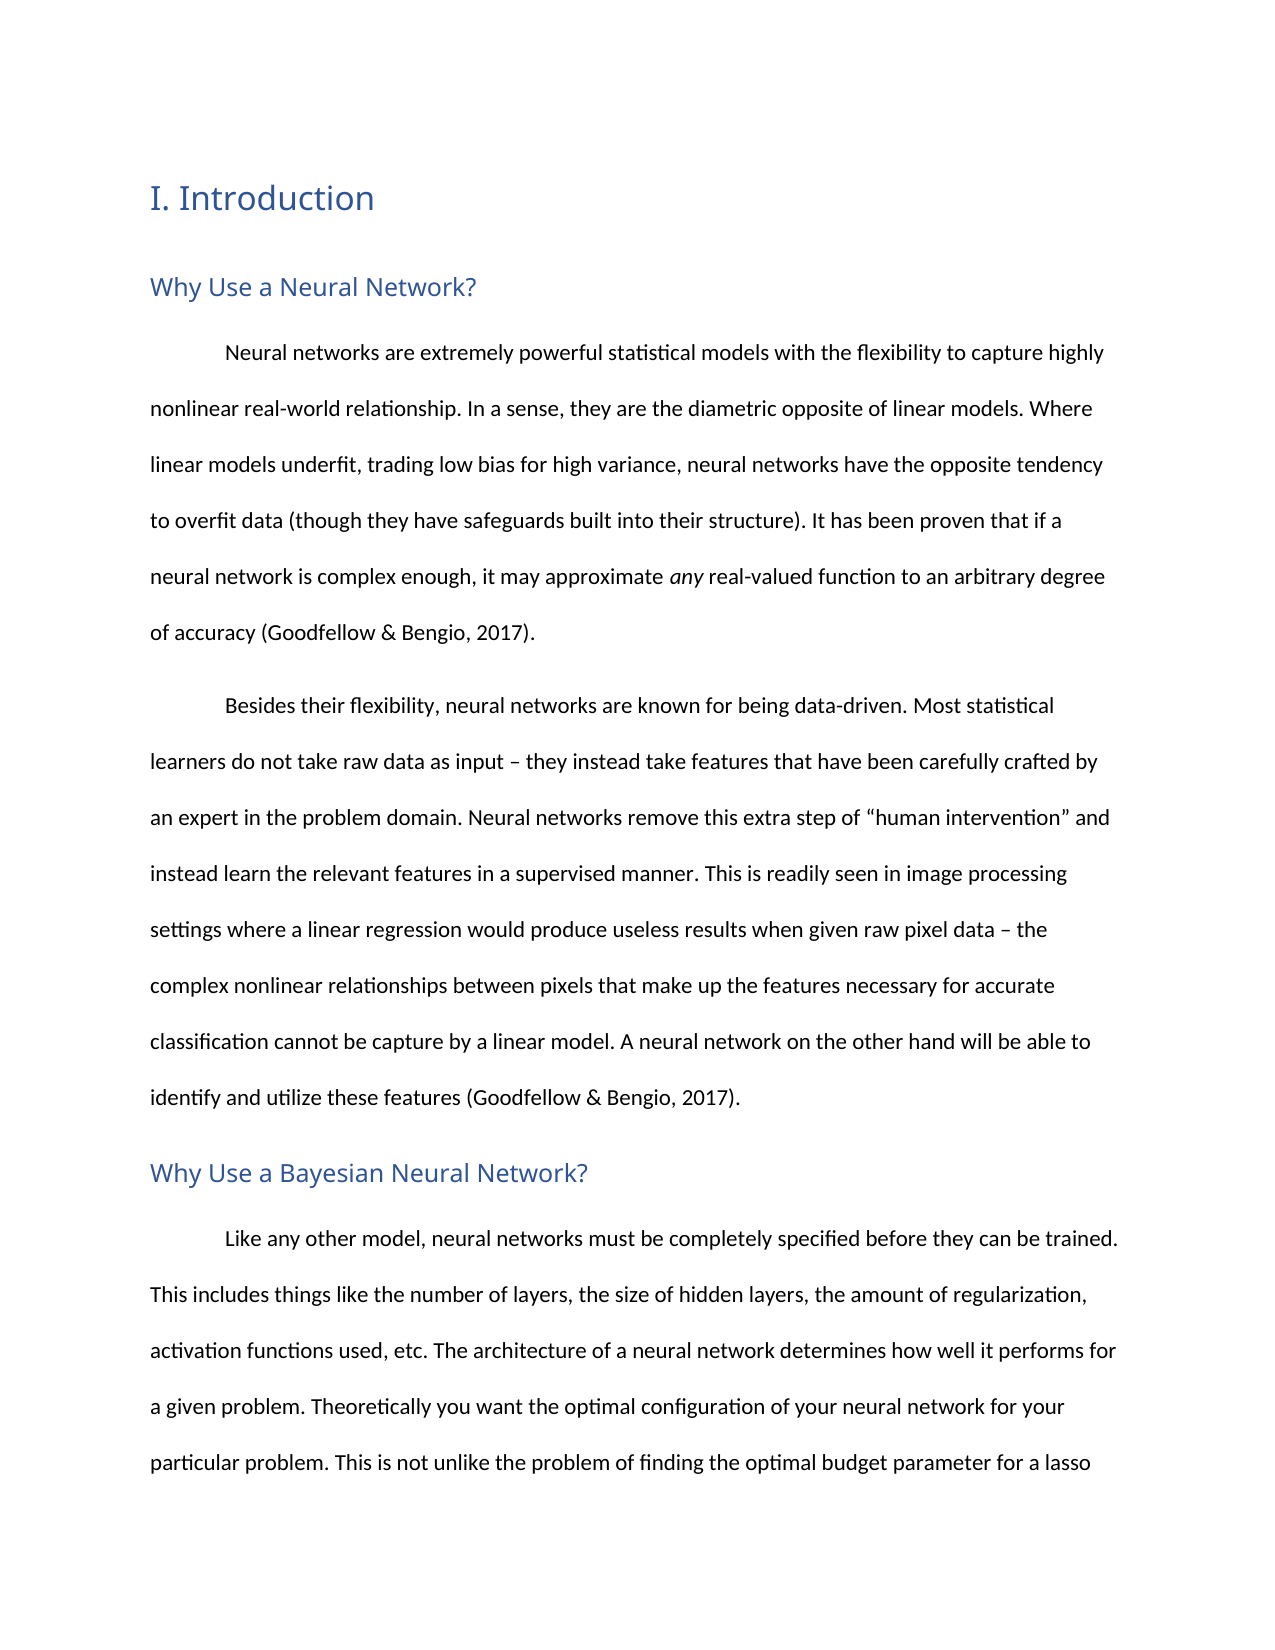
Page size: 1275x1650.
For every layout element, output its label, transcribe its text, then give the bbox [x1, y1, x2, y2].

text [150, 1224, 1125, 1476]
subtitle Why Use a Neural Network? [150, 270, 1125, 304]
subtitle Why Use a Bayesian Neural Network? [150, 1156, 1125, 1190]
text Neural networks are extremely powerful statistical models with the flexibility to capture highly nonlinear real-world relationship. In a sense, they are the diametric opposite of linear models. Where linear models underfit, trading low bias for high variance, neural networks have the opposite tendency to overfit data (though they have safeguards built into their structure). It has been proven that if a neural network is complex enough, it may approximate any real-valued function to an arbitrary degree of accuracy (Goodfellow & Bengio, 2017). [150, 338, 1125, 646]
subtitle I. Introduction [150, 175, 1125, 220]
text Besides their flexibility, neural networks are known for being data-driven. Most statistical learners do not take raw data as input – they instead take features that have been carefully crafted by an expert in the problem domain. Neural networks remove this extra step of “human intervention” and instead learn the relevant features in a supervised manner. This is readily seen in image processing settings where a linear regression would produce useless results when given raw pixel data – the complex nonlinear relationships between pixels that make up the features necessary for accurate classification cannot be capture by a linear model. A neural network on the other hand will be able to identify and utilize these features (Goodfellow & Bengio, 2017). [150, 691, 1125, 1111]
